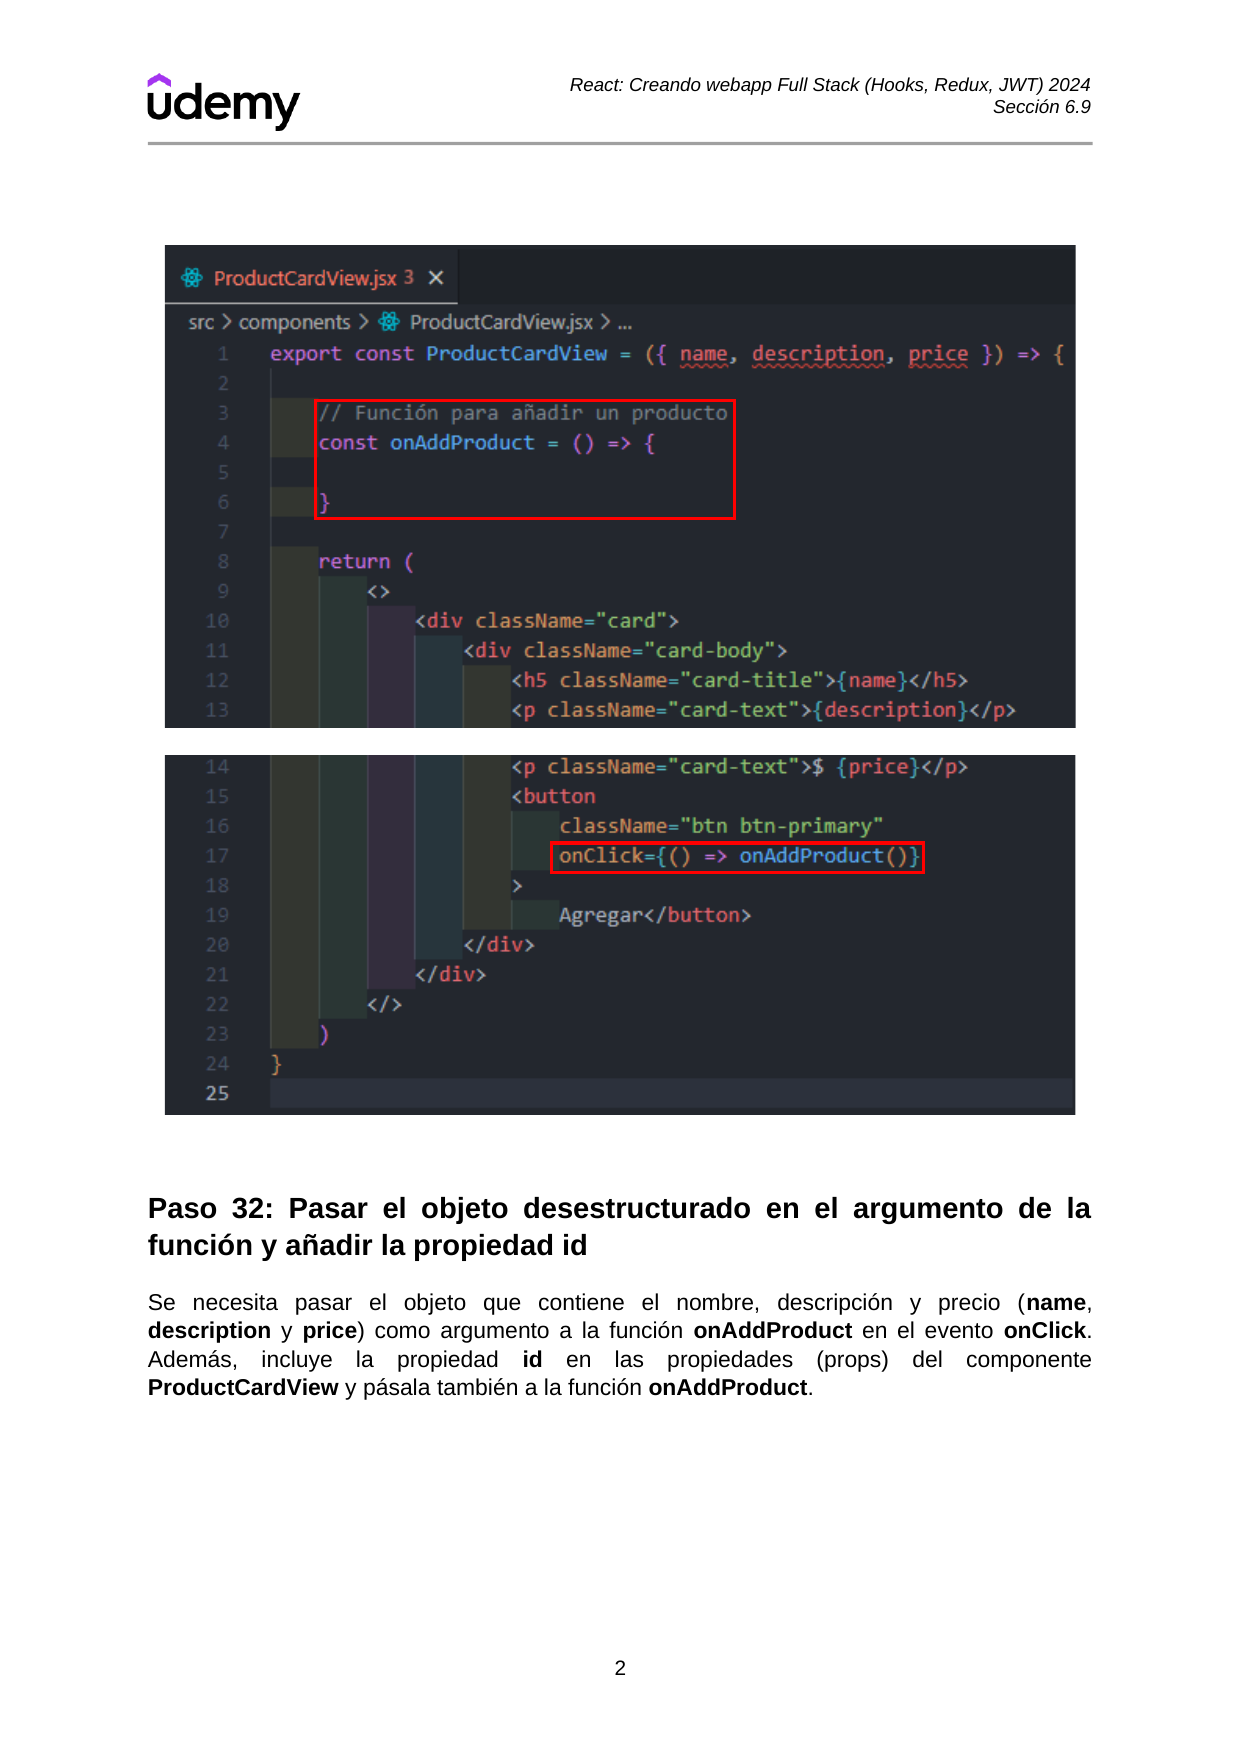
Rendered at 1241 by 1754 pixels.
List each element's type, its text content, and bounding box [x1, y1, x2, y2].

picture [164, 245, 1076, 728]
text Paso 32: Pasar el objeto desestructurado en el argumento de la función y añadir la propiedad id [148, 1192, 1092, 1261]
picture [164, 755, 1076, 1115]
text Se necesita pasar el objeto que contiene el nombre, descripción y precio (name, description y price) como argumento a la función onAddProduct en el evento onClick. Además, incluye la propiedad id en las propiedades (props) del componente ProductCardView y pásala también a la función onAddProduct. [148, 1289, 1092, 1401]
picture [147, 73, 301, 131]
